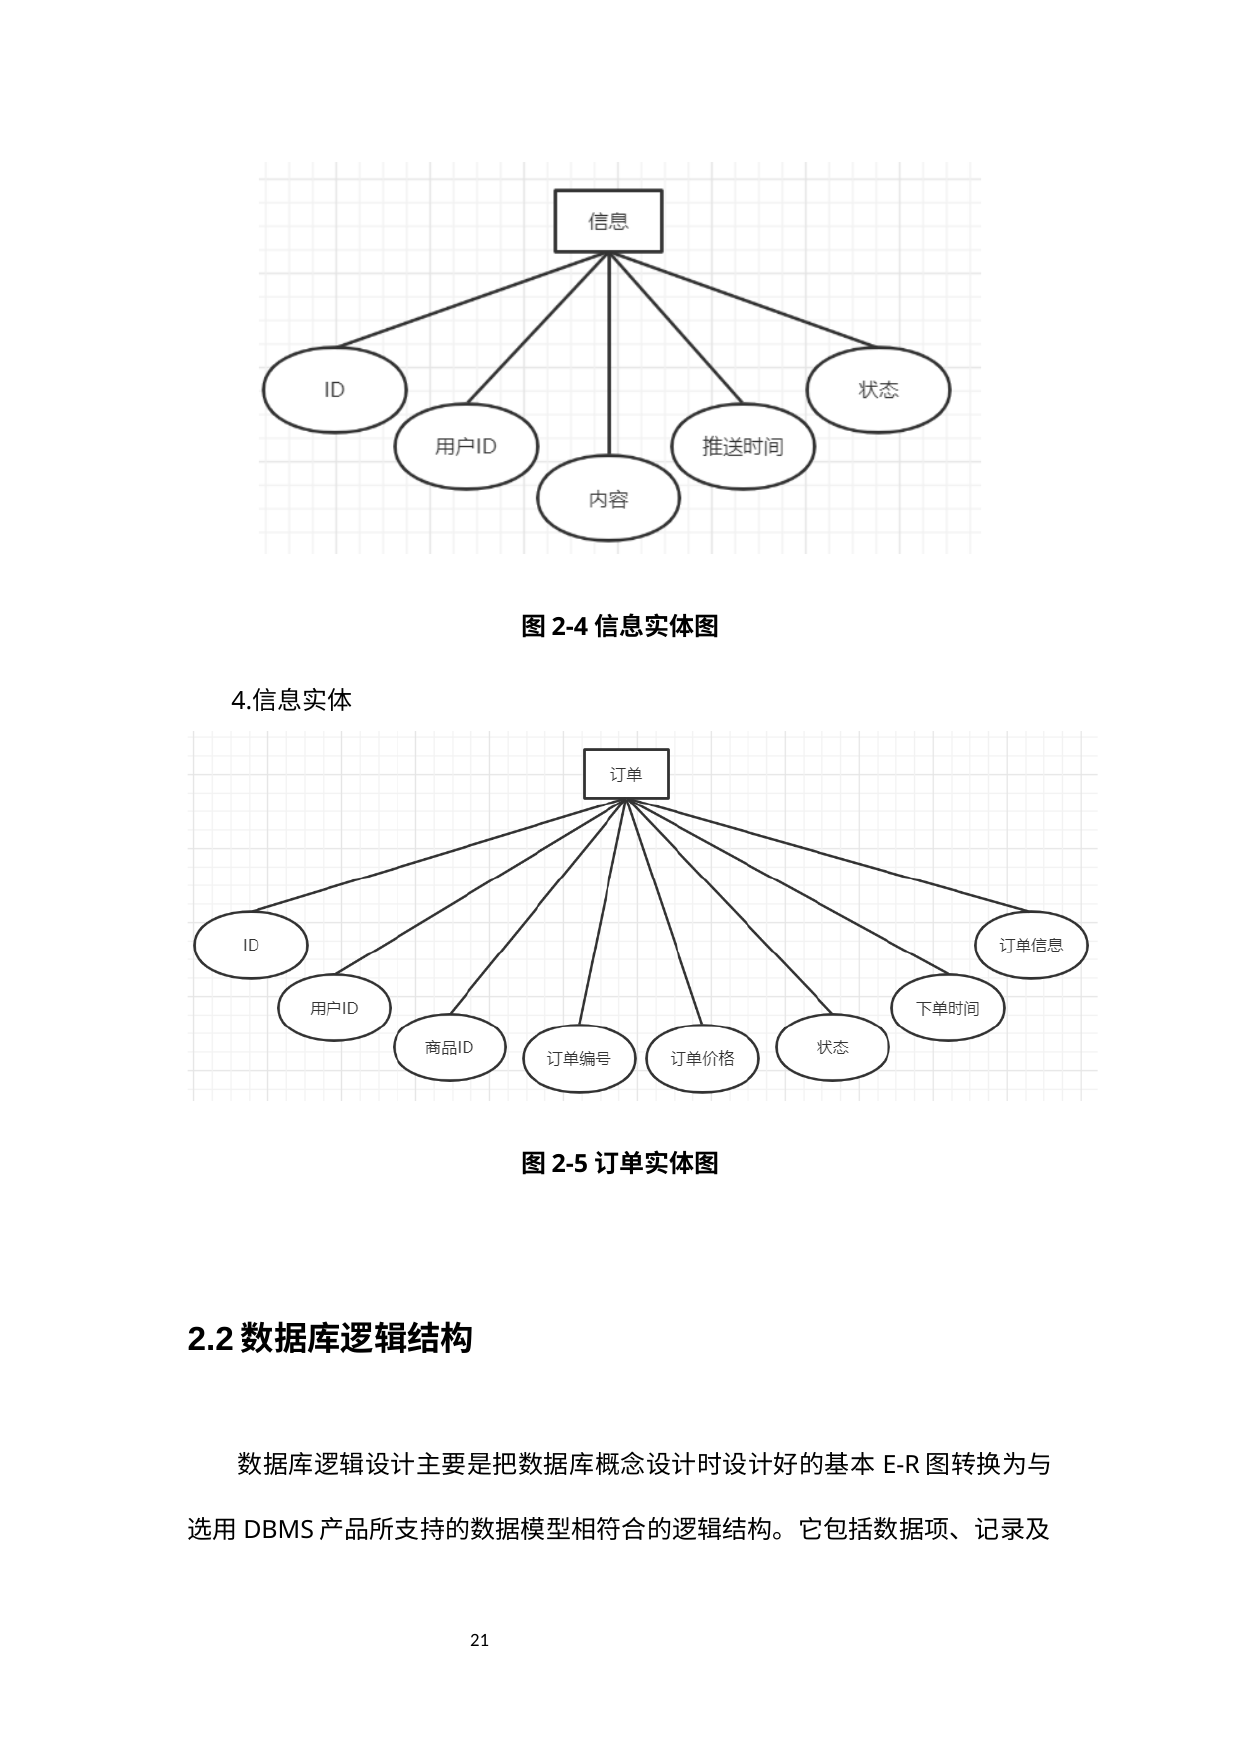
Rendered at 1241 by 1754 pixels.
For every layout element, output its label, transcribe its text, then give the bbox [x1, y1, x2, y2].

picture [258, 162, 982, 554]
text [187, 1430, 1053, 1560]
subtitle 2.2数据库逻辑结构 [187, 1303, 1053, 1368]
picture [187, 731, 1098, 1101]
text 图 2-4 信息实体图 [187, 592, 1053, 657]
text 图 2-5 订单实体图 [187, 1129, 1053, 1194]
text 4.信息实体 [187, 666, 1053, 731]
